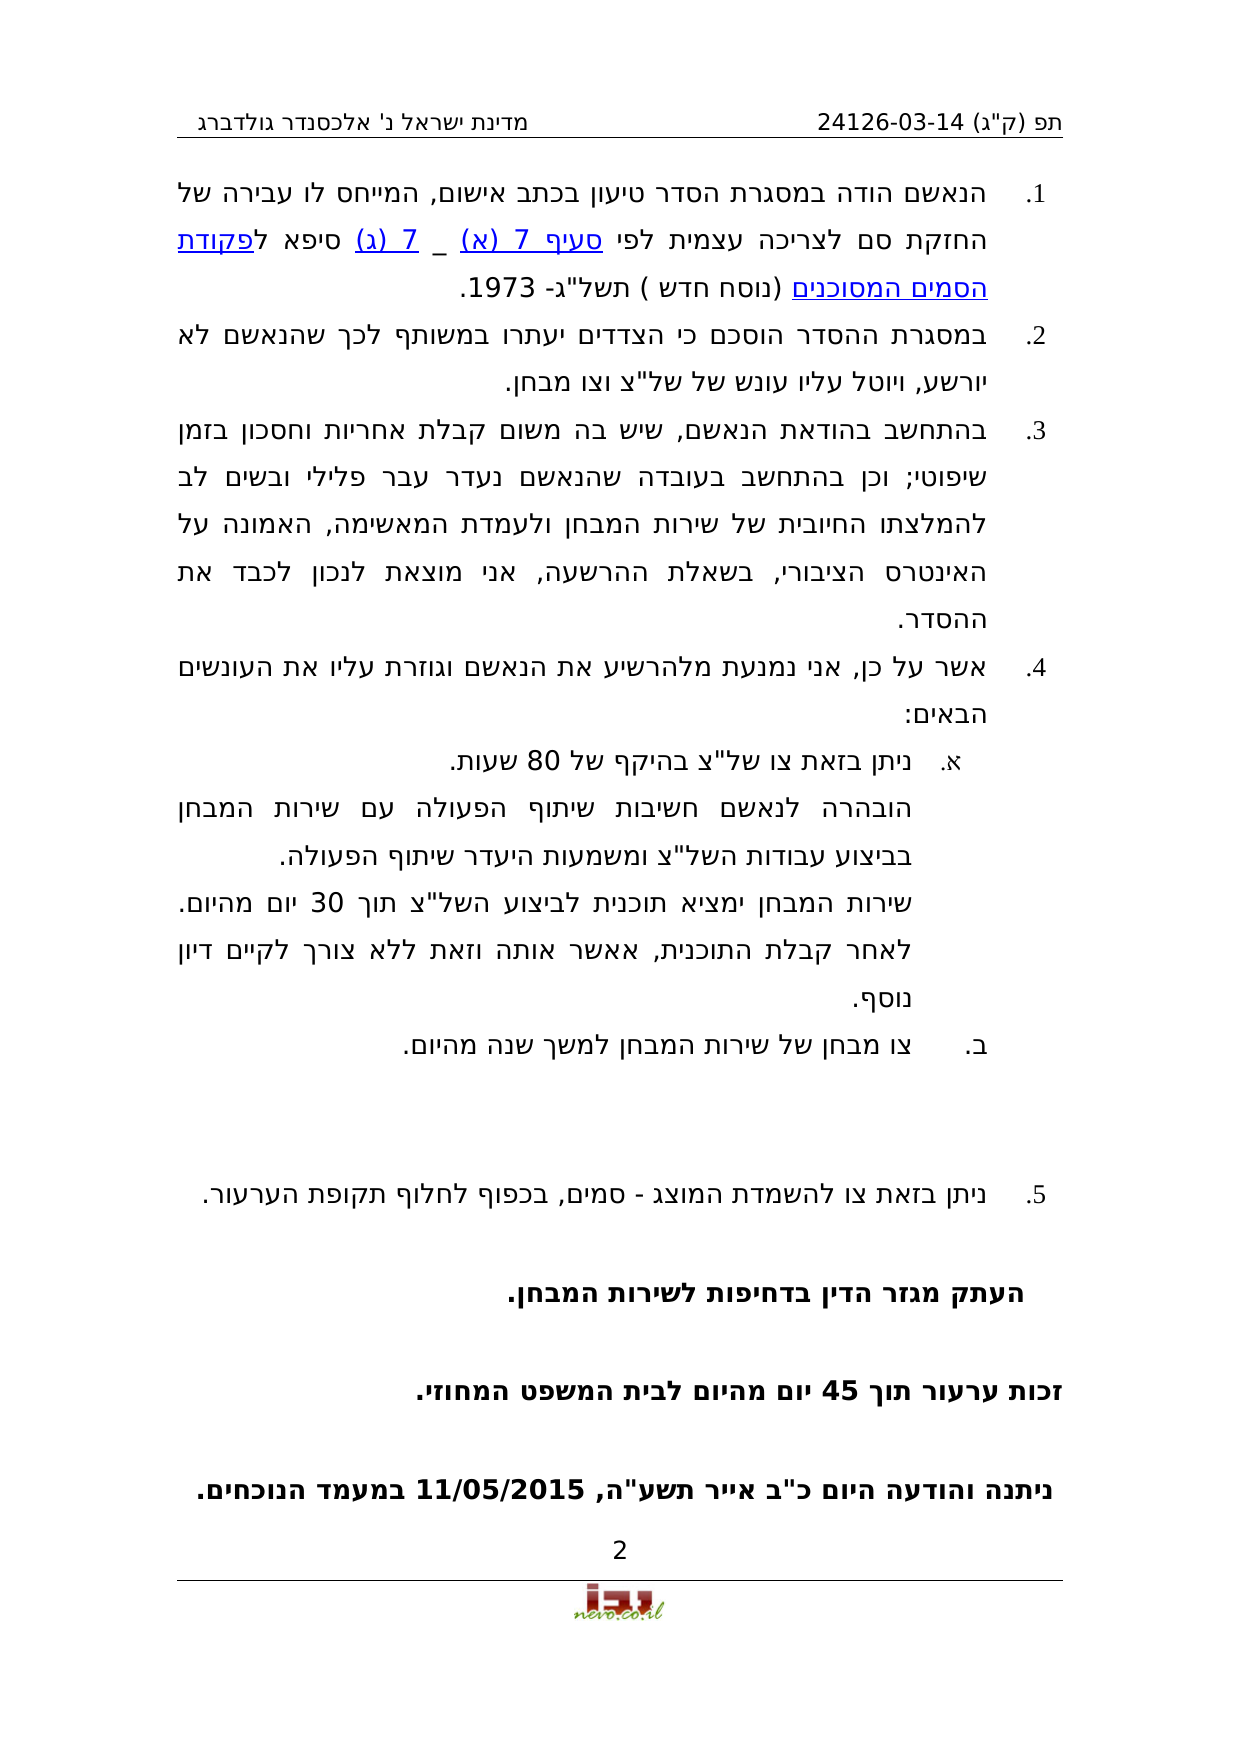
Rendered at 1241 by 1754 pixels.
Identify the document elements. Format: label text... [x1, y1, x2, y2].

list אשר על כן, אני נמנעת מלהרשיע את הנאשם וגוזרת עליו את העונשים הבאים: [177, 651, 1026, 730]
list ניתן בזאת צו של"צ בהיקף של 80 שעות. [177, 746, 951, 777]
text העתק מגזר הדין בדחיפות לשירות המבחן. [177, 1277, 1026, 1309]
text שירות המבחן ימציא תוכנית לביצוע השל"צ תוך 30 יום מהיום. לאחר קבלת התוכנית, אאשר אותה וזאת ללא צורך לקיים דיון נוסף. [177, 887, 913, 1013]
list ניתן בזאת צו להשמדת המוצג - סמים, בכפוף לחלוף תקופת הערעור. [177, 1179, 1026, 1210]
text ניתנה והודעה היום כ"ב אייר תשע"ה, 11/05/2015 במעמד הנוכחים. [177, 1474, 1063, 1506]
list בהתחשב בהודאת הנאשם, שיש בה משום קבלת אחריות וחסכון בזמן שיפוטי; וכן בהתחשב בעובדה שהנאשם נעדר עבר פלילי ובשים לב להמלצתו החיובית של שירות המבחן ולעמדת המאשימה, האמונה על האינטרס הציבורי, בשאלת ההרשעה, אני מוצאת לנכון לכבד את ההסדר. [177, 414, 1026, 635]
text ב. צו מבחן של שירות המבחן למשך שנה מהיום. [177, 1029, 1063, 1061]
picture [574, 1583, 666, 1621]
text הובהרה לנאשם חשיבות שיתוף הפעולה עם שירות המבחן בביצוע עבודות השל"צ ומשמעות היעדר שיתוף הפעולה. [177, 793, 913, 872]
list במסגרת ההסדר הוסכם כי הצדדים יעתרו במשותף לכך שהנאשם לא יורשע, ויוטל עליו עונש של של"צ וצו מבחן. [177, 319, 1026, 398]
text זכות ערעור תוך 45 יום מהיום לבית המשפט המחוזי. [177, 1376, 1063, 1407]
list הנאשם הודה במסגרת הסדר טיעון בכתב אישום, המייחס לו עבירה של החזקת סם לצריכה עצמית לפי סעיף 7 (א) _ 7 (ג) סיפא לפקודת הסמים המסוכנים (נוסח חדש ) תשל"ג- 1973. [177, 177, 1026, 303]
